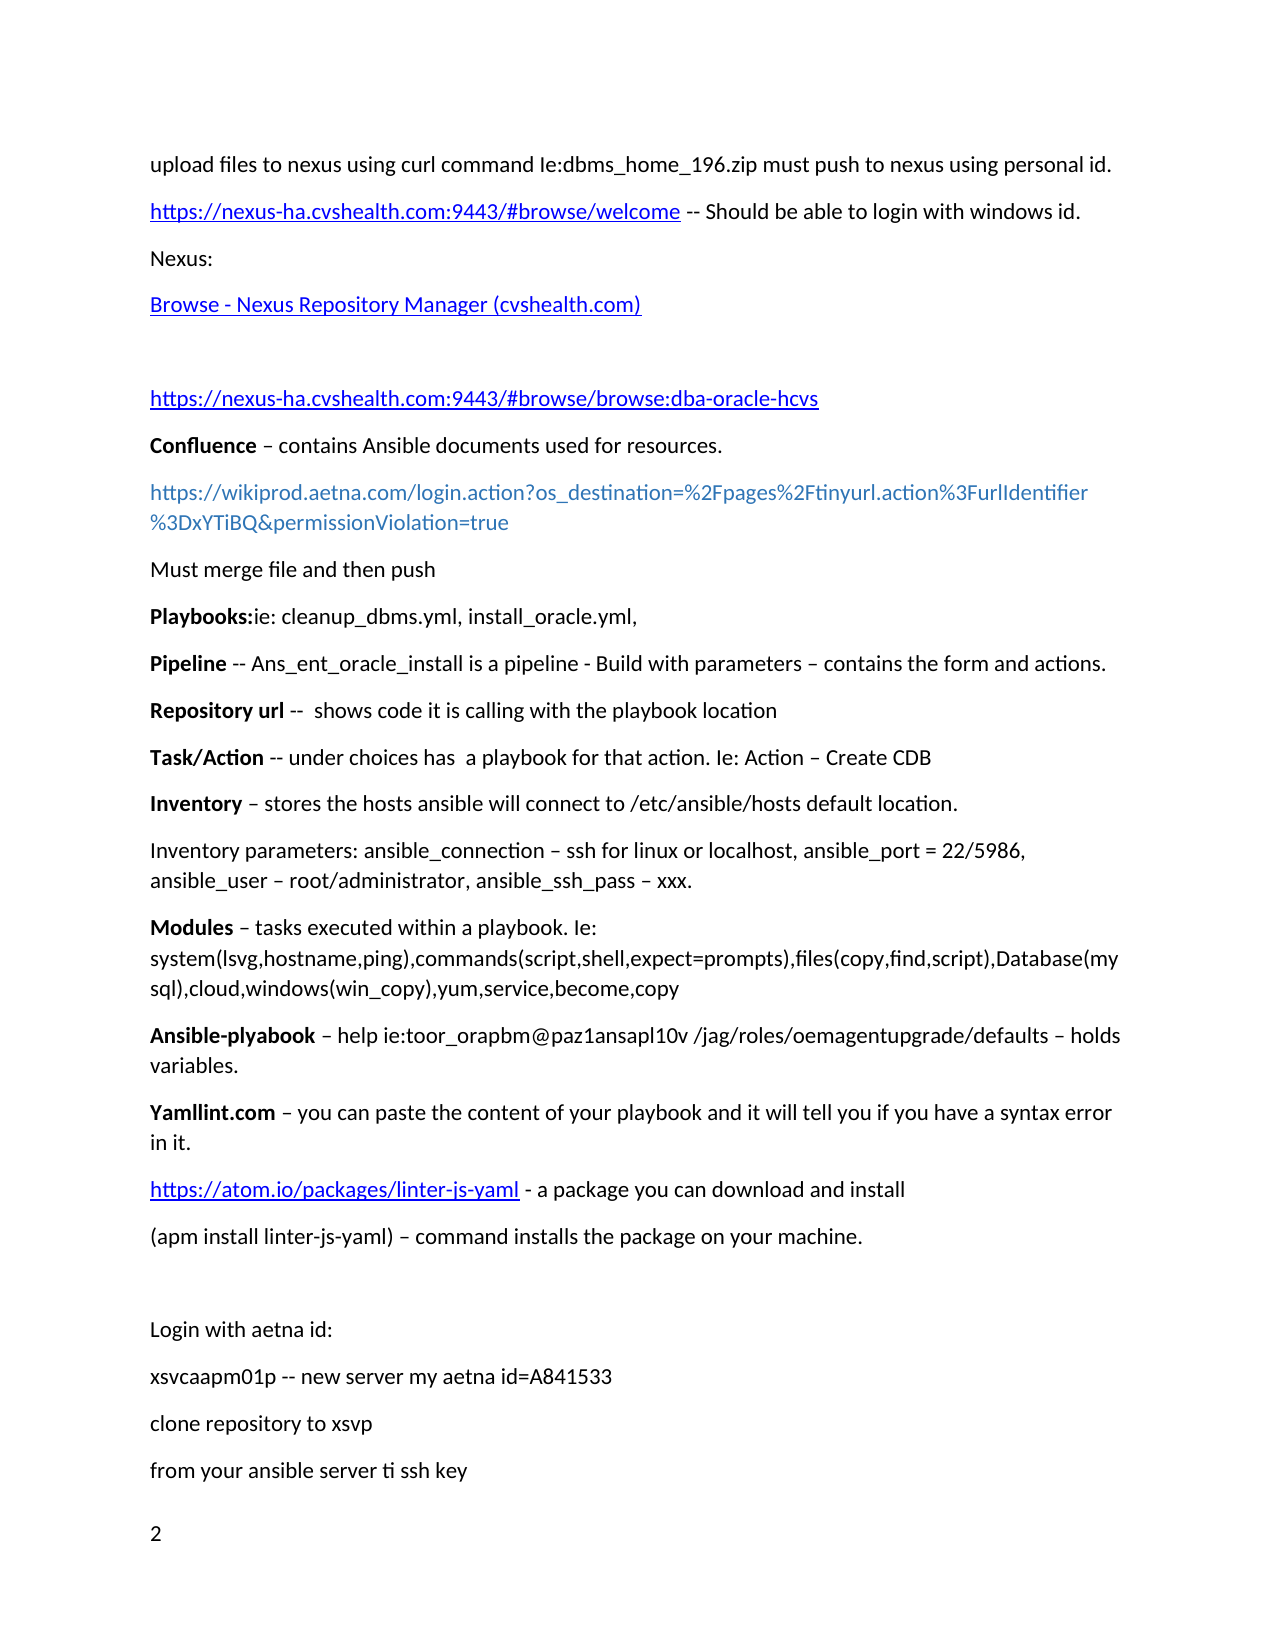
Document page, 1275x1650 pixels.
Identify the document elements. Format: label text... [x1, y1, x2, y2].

text Confluence – contains Ansible documents used for resources. [150, 431, 1125, 459]
text https://nexus-ha.cvshealth.com:9443/#browse/browse:dba-oracle-hcvs [150, 384, 1125, 412]
text Repository url -- shows code it is calling with the playbook location [150, 696, 1125, 724]
text Browse - Nexus Repository Manager (cvshealth.com) [150, 291, 1125, 319]
text Nexus: [150, 244, 1125, 272]
text Pipeline -- Ans_ent_oracle_install is a pipeline - Build with parameters – contains the form and actions. [150, 649, 1125, 677]
text Inventory – stores the hosts ansible will connect to /etc/ansible/hosts default location. [150, 789, 1125, 818]
text Inventory parameters: ansible_connection – ssh for linux or localhost, ansible_port = 22/5986, ansible_user – root/administrator, ansible_ssh_pass – xxx. [150, 836, 1125, 895]
text https://nexus-ha.cvshealth.com:9443/#browse/welcome -- Should be able to login with windows id. [150, 197, 1125, 225]
text clone repository to xsvp [150, 1409, 1125, 1437]
text Yamllint.com – you can paste the content of your playbook and it will tell you if you have a syntax error in it. [150, 1098, 1125, 1156]
text upload files to nexus using curl command Ie:dbms_home_196.zip must push to nexus using personal id. [150, 150, 1125, 178]
text Task/Action -- under choices has a playbook for that action. Ie: Action – Create CDB [150, 743, 1125, 771]
text Login with aetna id: [150, 1316, 1125, 1344]
text (apm install linter-js-yaml) – command installs the package on your machine. [150, 1222, 1125, 1250]
text Modules – tasks executed within a playbook. Ie: system(lsvg,hostname,ping),commands(script,shell,expect=prompts),files(copy,find,script),Database(mysql),cloud,windows(win_copy),yum,service,become,copy [150, 913, 1125, 1002]
text Ansible-plyabook – help ie:toor_orapbm@paz1ansapl10v /jag/roles/oemagentupgrade/defaults – holds variables. [150, 1021, 1125, 1079]
text xsvcaapm01p -- new server my aetna id=A841533 [150, 1362, 1125, 1391]
text from your ansible server ti ssh key [150, 1456, 1125, 1484]
text Must merge file and then push [150, 555, 1125, 583]
text Playbooks:ie: cleanup_dbms.yml, install_oracle.yml, [150, 602, 1125, 630]
text https://atom.io/packages/linter-js-yaml - a package you can download and install [150, 1175, 1125, 1203]
text https://wikiprod.aetna.com/login.action?os_destination=%2Fpages%2Ftinyurl.action%3FurlIdentifier%3DxYTiBQ&permissionViolation=true [150, 478, 1125, 536]
